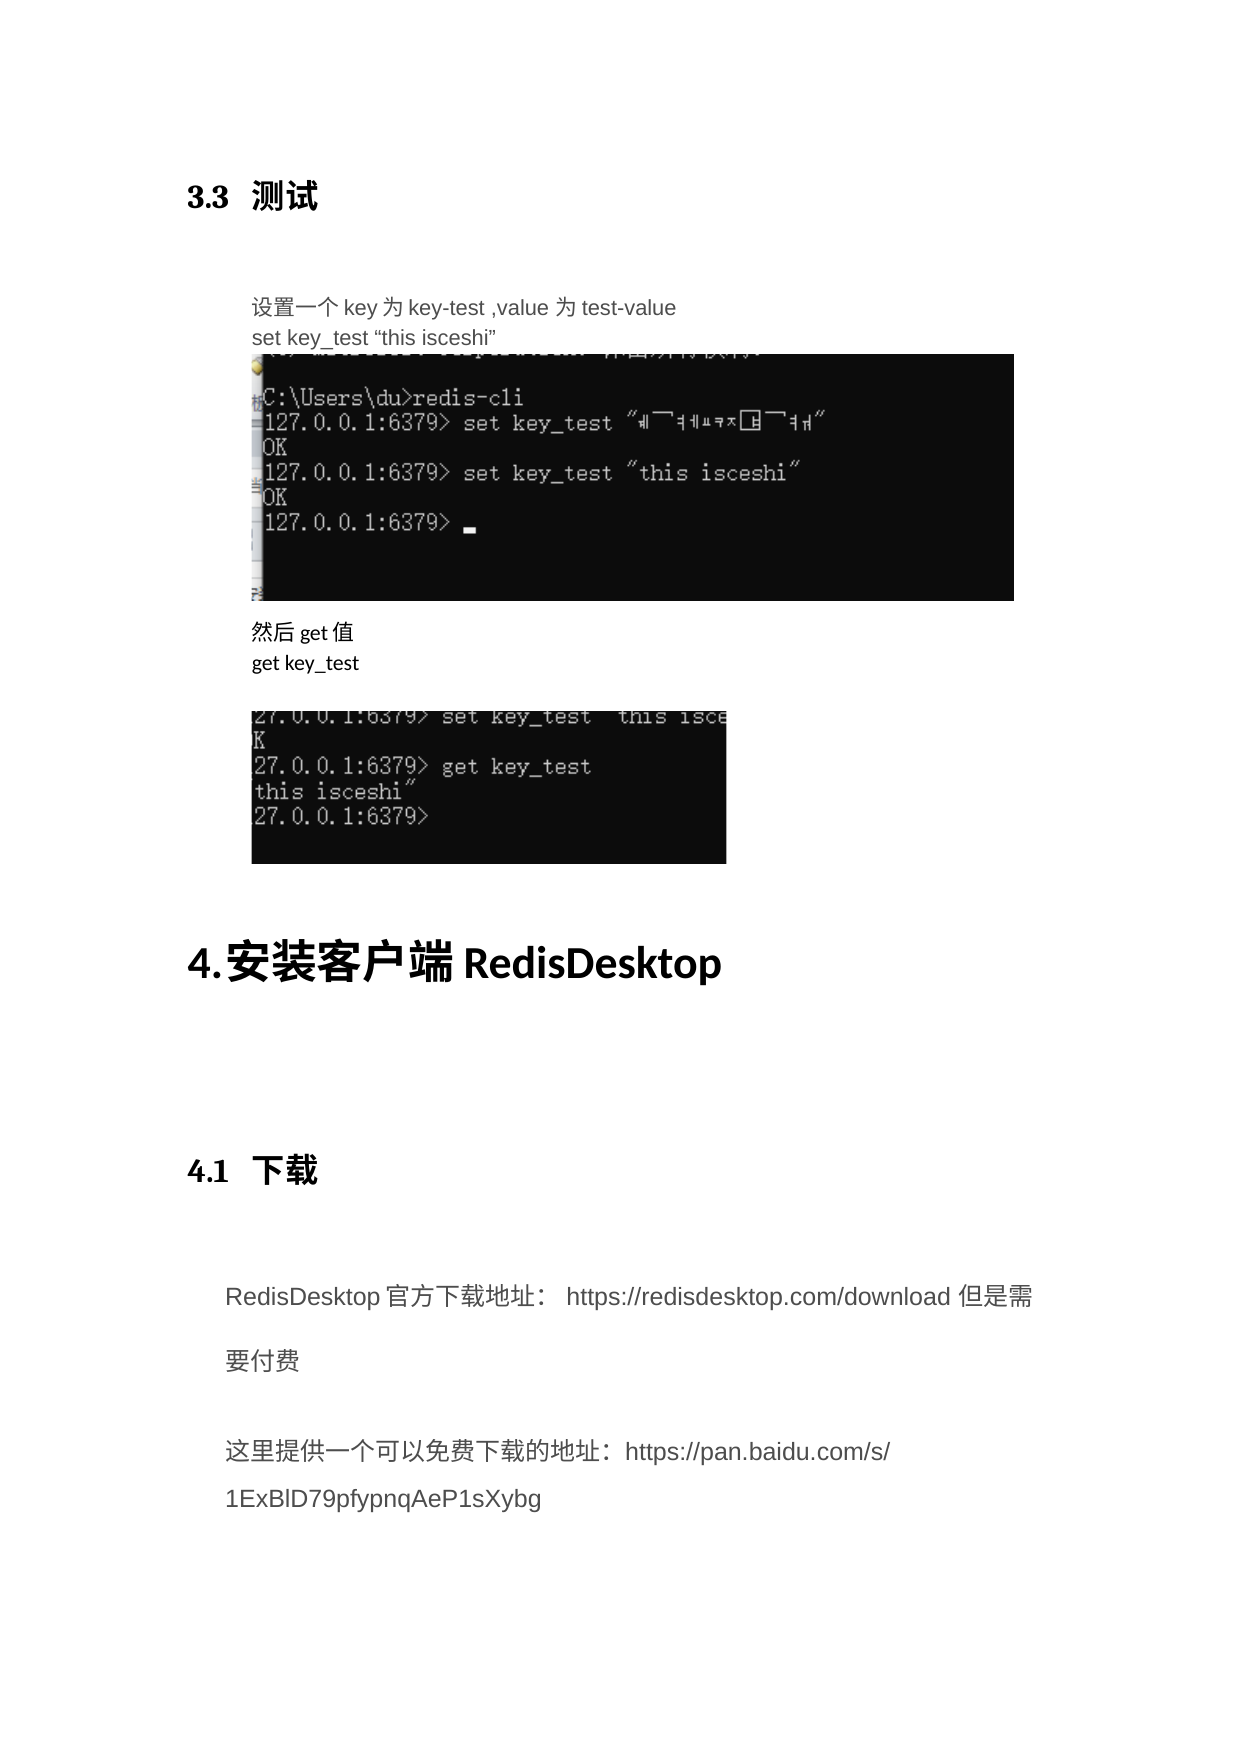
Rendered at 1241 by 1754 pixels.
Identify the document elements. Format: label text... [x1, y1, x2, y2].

text 这里提供一个可以免费下载的地址：https://pan.baidu.com/s/1ExBlD79pfypnqAeP1sXybg [225, 1417, 1053, 1515]
text RedisDesktop官方下载地址： https://redisdesktop.com/download 但是需要付费 [225, 1262, 1053, 1392]
subtitle 安装客户端RedisDesktop [187, 909, 1053, 1007]
list set key_test “this isceshi” [252, 322, 1053, 354]
subtitle 下载 [187, 1135, 1053, 1200]
picture [251, 711, 727, 864]
subtitle 测试 [187, 162, 1053, 227]
list 然后get值 [252, 614, 1053, 647]
picture [251, 354, 1014, 601]
list get key_test [252, 647, 1053, 679]
list 设置一个key为key-test ,value 为test-value [252, 289, 1053, 322]
